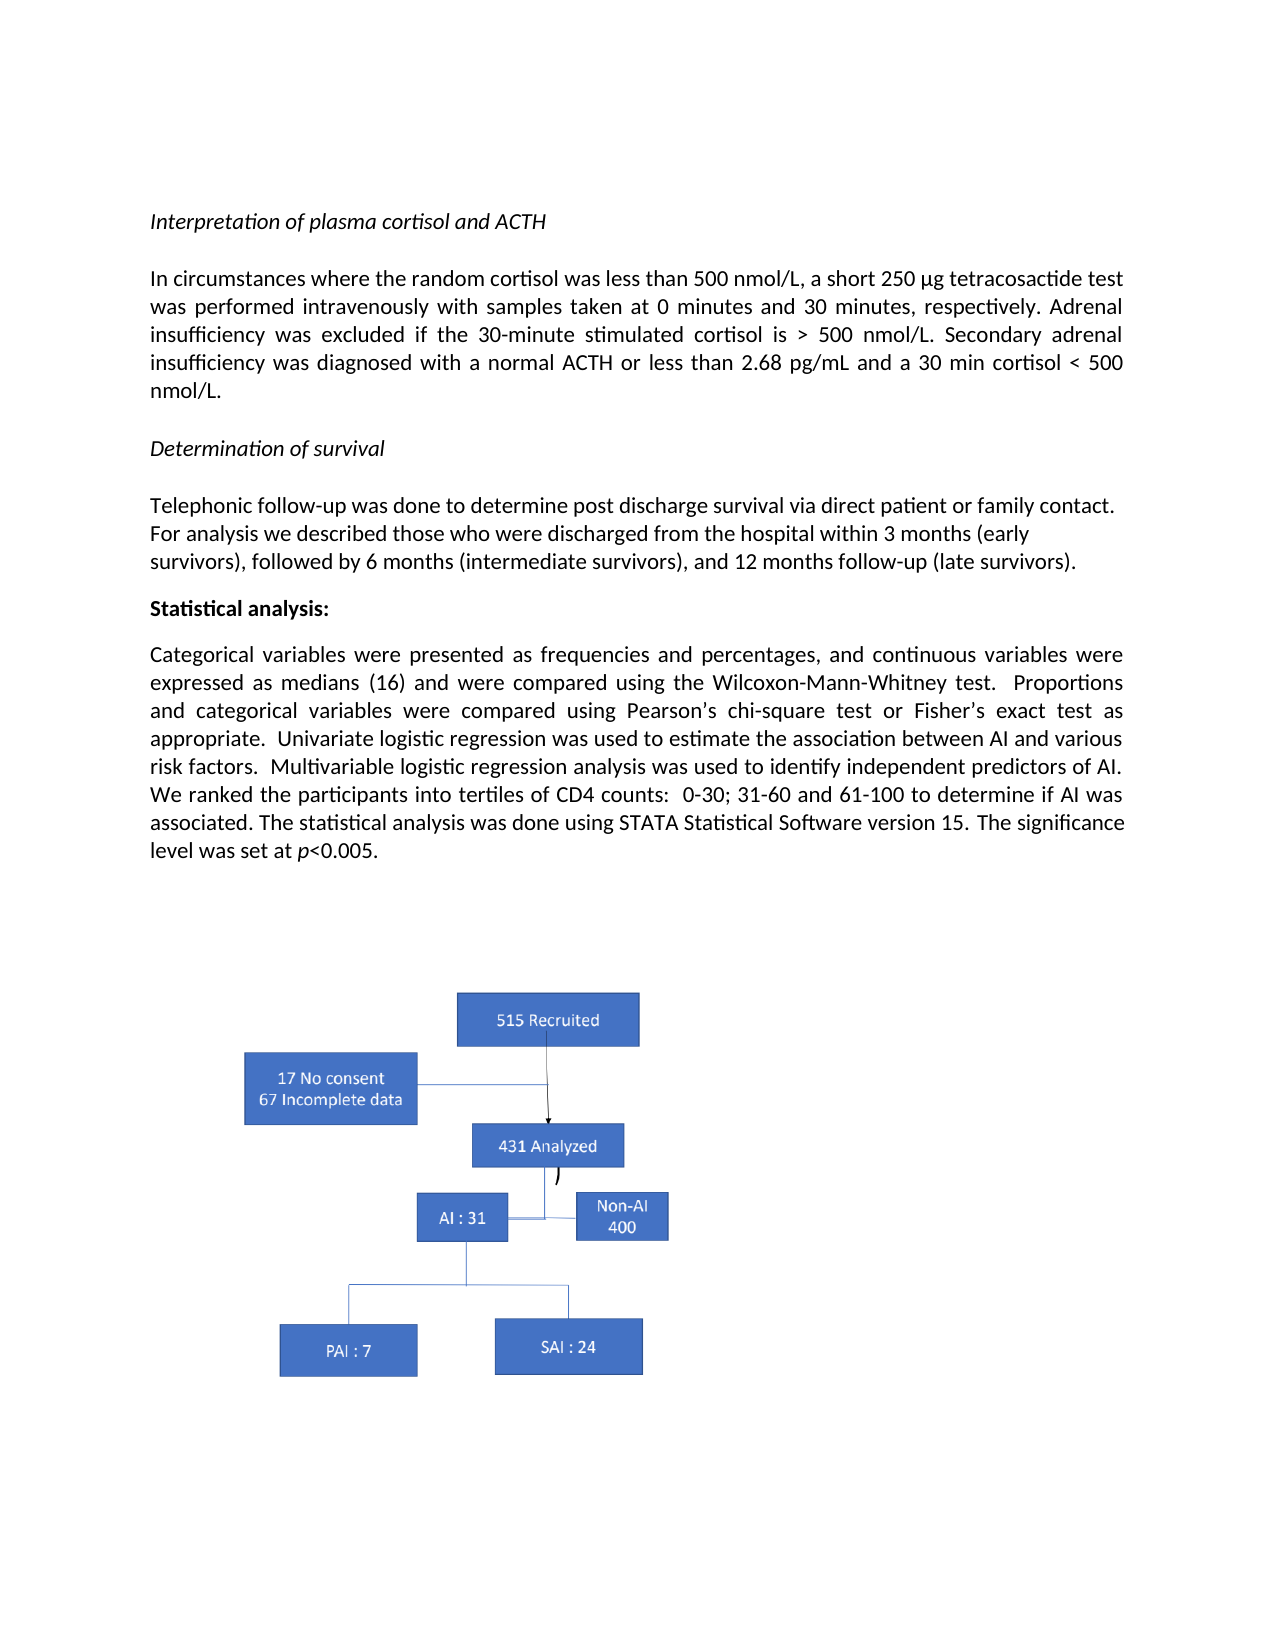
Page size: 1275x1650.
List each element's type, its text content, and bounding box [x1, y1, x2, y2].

text Determination of survival [150, 434, 1125, 462]
text Interpretation of plasma cortisol and ACTH [150, 207, 1125, 235]
text Categorical variables were presented as frequencies and percentages, and continuous variables were expressed as medians (16) and were compared using the Wilcoxon-Mann-Whitney test. Proportions and categorical variables were compared using Pearson’s chi-square test or Fisher’s exact test as appropriate. Univariate logistic regression was used to estimate the association between AI and various risk factors. Multivariable logistic regression analysis was used to identify independent predictors of AI. We ranked the participants into tertiles of CD4 counts: 0-30; 31-60 and 61-100 to determine if AI was associated. The statistical analysis was done using STATA Statistical Software version 15. The significance level was set at p<0.005. [150, 640, 1125, 864]
text Statistical analysis: [150, 594, 1125, 622]
text In circumstances where the random cortisol was less than 500 nmol/L, a short 250 µg tetracosactide test was performed intravenously with samples taken at 0 minutes and 30 minutes, respectively. Adrenal insufficiency was excluded if the 30-minute stimulated cortisol is > 500 nmol/L. Secondary adrenal insufficiency was diagnosed with a normal ACTH or less than 2.68 pg/mL and a 30 min cortisol < 500 nmol/L. [150, 264, 1125, 404]
text Telephonic follow-up was done to determine post discharge survival via direct patient or family contact. For analysis we described those who were discharged from the hospital within 3 months (early survivors), followed by 6 months (intermediate survivors), and 12 months follow-up (late survivors). [150, 491, 1125, 575]
